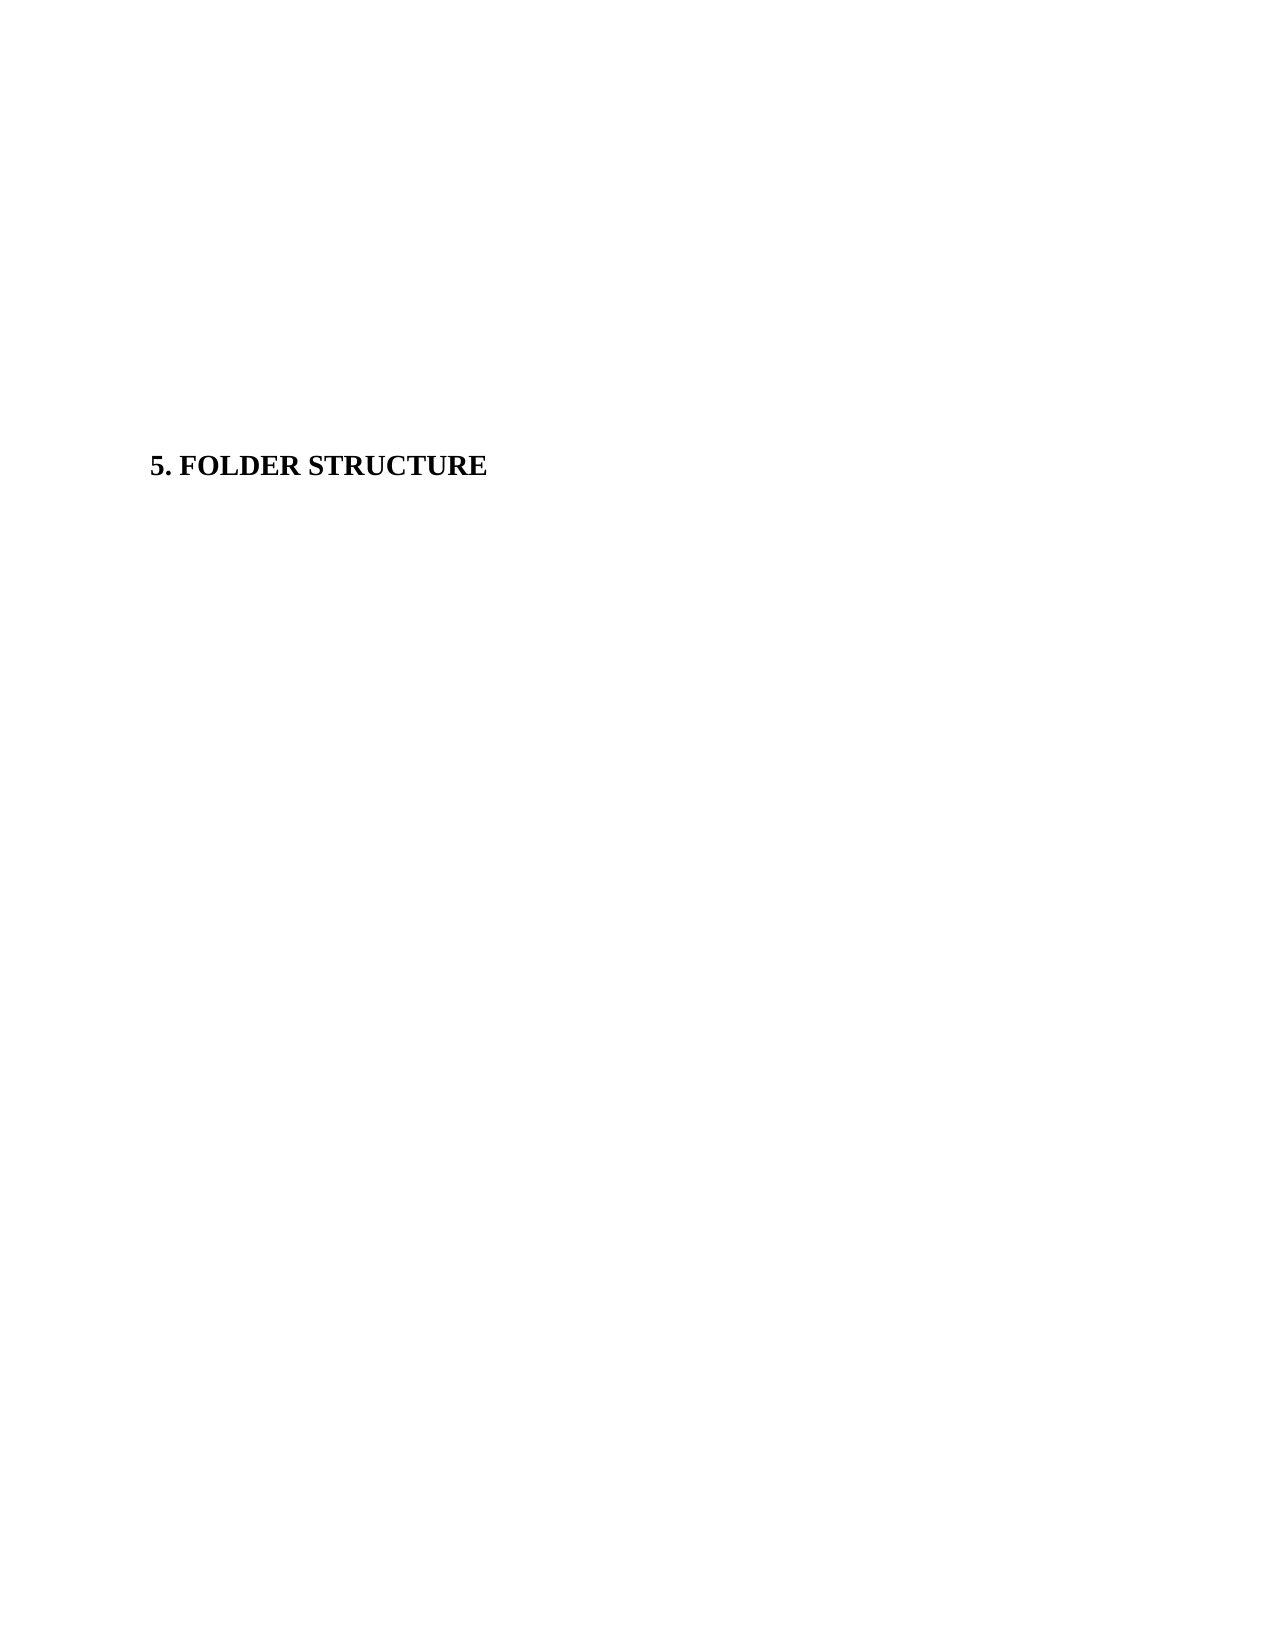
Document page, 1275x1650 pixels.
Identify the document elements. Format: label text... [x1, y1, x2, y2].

text 5. FOLDER STRUCTURE [150, 448, 1125, 481]
